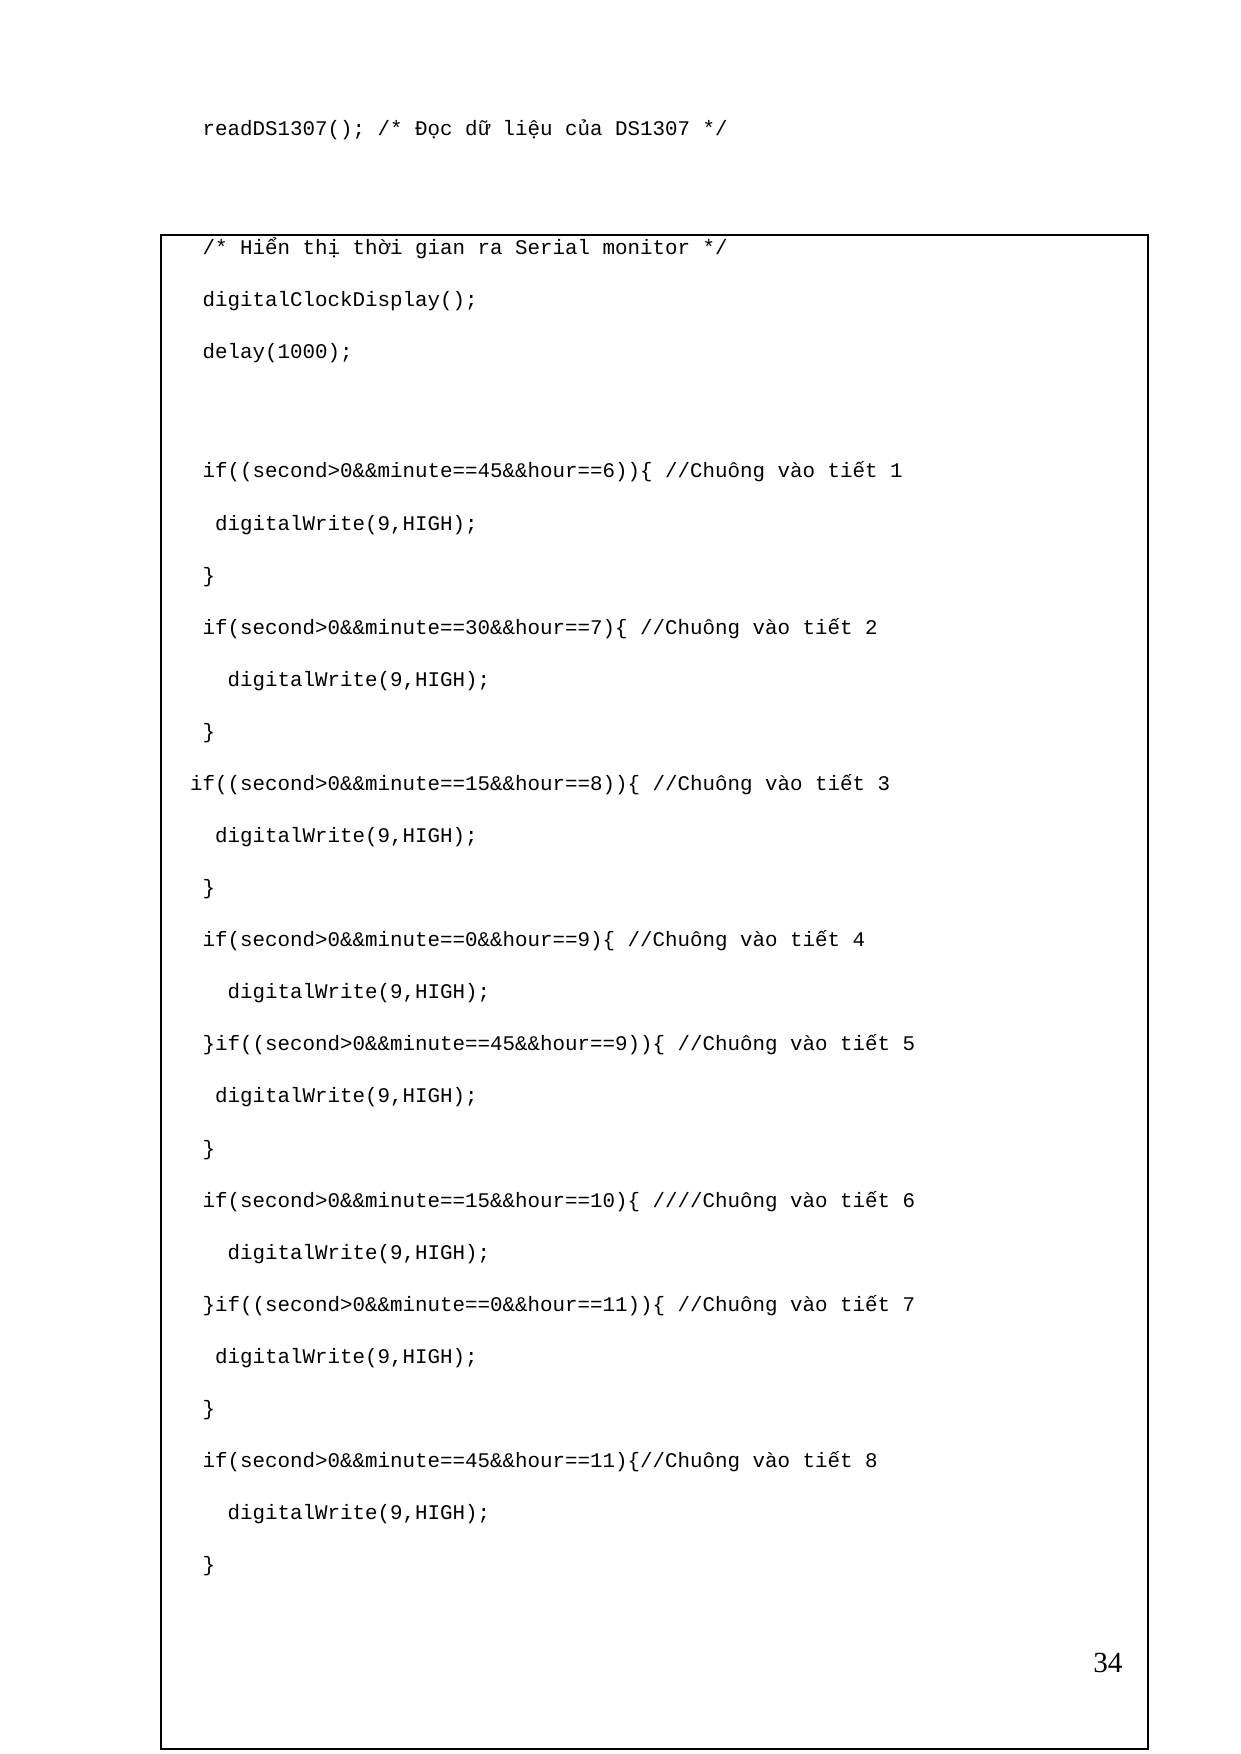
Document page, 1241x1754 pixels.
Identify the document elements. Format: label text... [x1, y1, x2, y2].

text readDS1307(); /* Đọc dữ liệu của DS1307 */ [177, 118, 1122, 142]
text if(second>0&&minute==15&&hour==10){ ////Chuông vào tiết 6 [177, 1189, 1122, 1213]
text digitalWrite(9,HIGH); [177, 1346, 1122, 1369]
text } [177, 564, 1122, 588]
text /* Hiển thị thời gian ra Serial monitor */ [177, 237, 1122, 261]
text } [177, 721, 1122, 744]
text digitalWrite(9,HIGH); [177, 825, 1122, 849]
text digitalWrite(9,HIGH); [177, 1242, 1122, 1265]
text if((second>0&&minute==45&&hour==6)){ //Chuông vào tiết 1 [177, 460, 1122, 484]
text } [177, 1554, 1122, 1578]
text } [177, 877, 1122, 901]
text } [177, 1137, 1122, 1161]
text } [177, 1398, 1122, 1422]
text }if((second>0&&minute==0&&hour==11)){ //Chuông vào tiết 7 [177, 1294, 1122, 1317]
text if((second>0&&minute==15&&hour==8)){ //Chuông vào tiết 3 [177, 773, 1122, 797]
text digitalWrite(9,HIGH); [177, 981, 1122, 1005]
text if(second>0&&minute==45&&hour==11){//Chuông vào tiết 8 [177, 1450, 1122, 1474]
text if(second>0&&minute==30&&hour==7){ //Chuông vào tiết 2 [177, 617, 1122, 640]
text digitalWrite(9,HIGH); [177, 1085, 1122, 1109]
text delay(1000); [177, 341, 1122, 365]
text if(second>0&&minute==0&&hour==9){ //Chuông vào tiết 4 [177, 929, 1122, 953]
text digitalWrite(9,HIGH); [177, 1502, 1122, 1526]
text }if((second>0&&minute==45&&hour==9)){ //Chuông vào tiết 5 [177, 1033, 1122, 1057]
text digitalClockDisplay(); [177, 289, 1122, 313]
text digitalWrite(9,HIGH); [177, 512, 1122, 536]
text digitalWrite(9,HIGH); [177, 669, 1122, 692]
